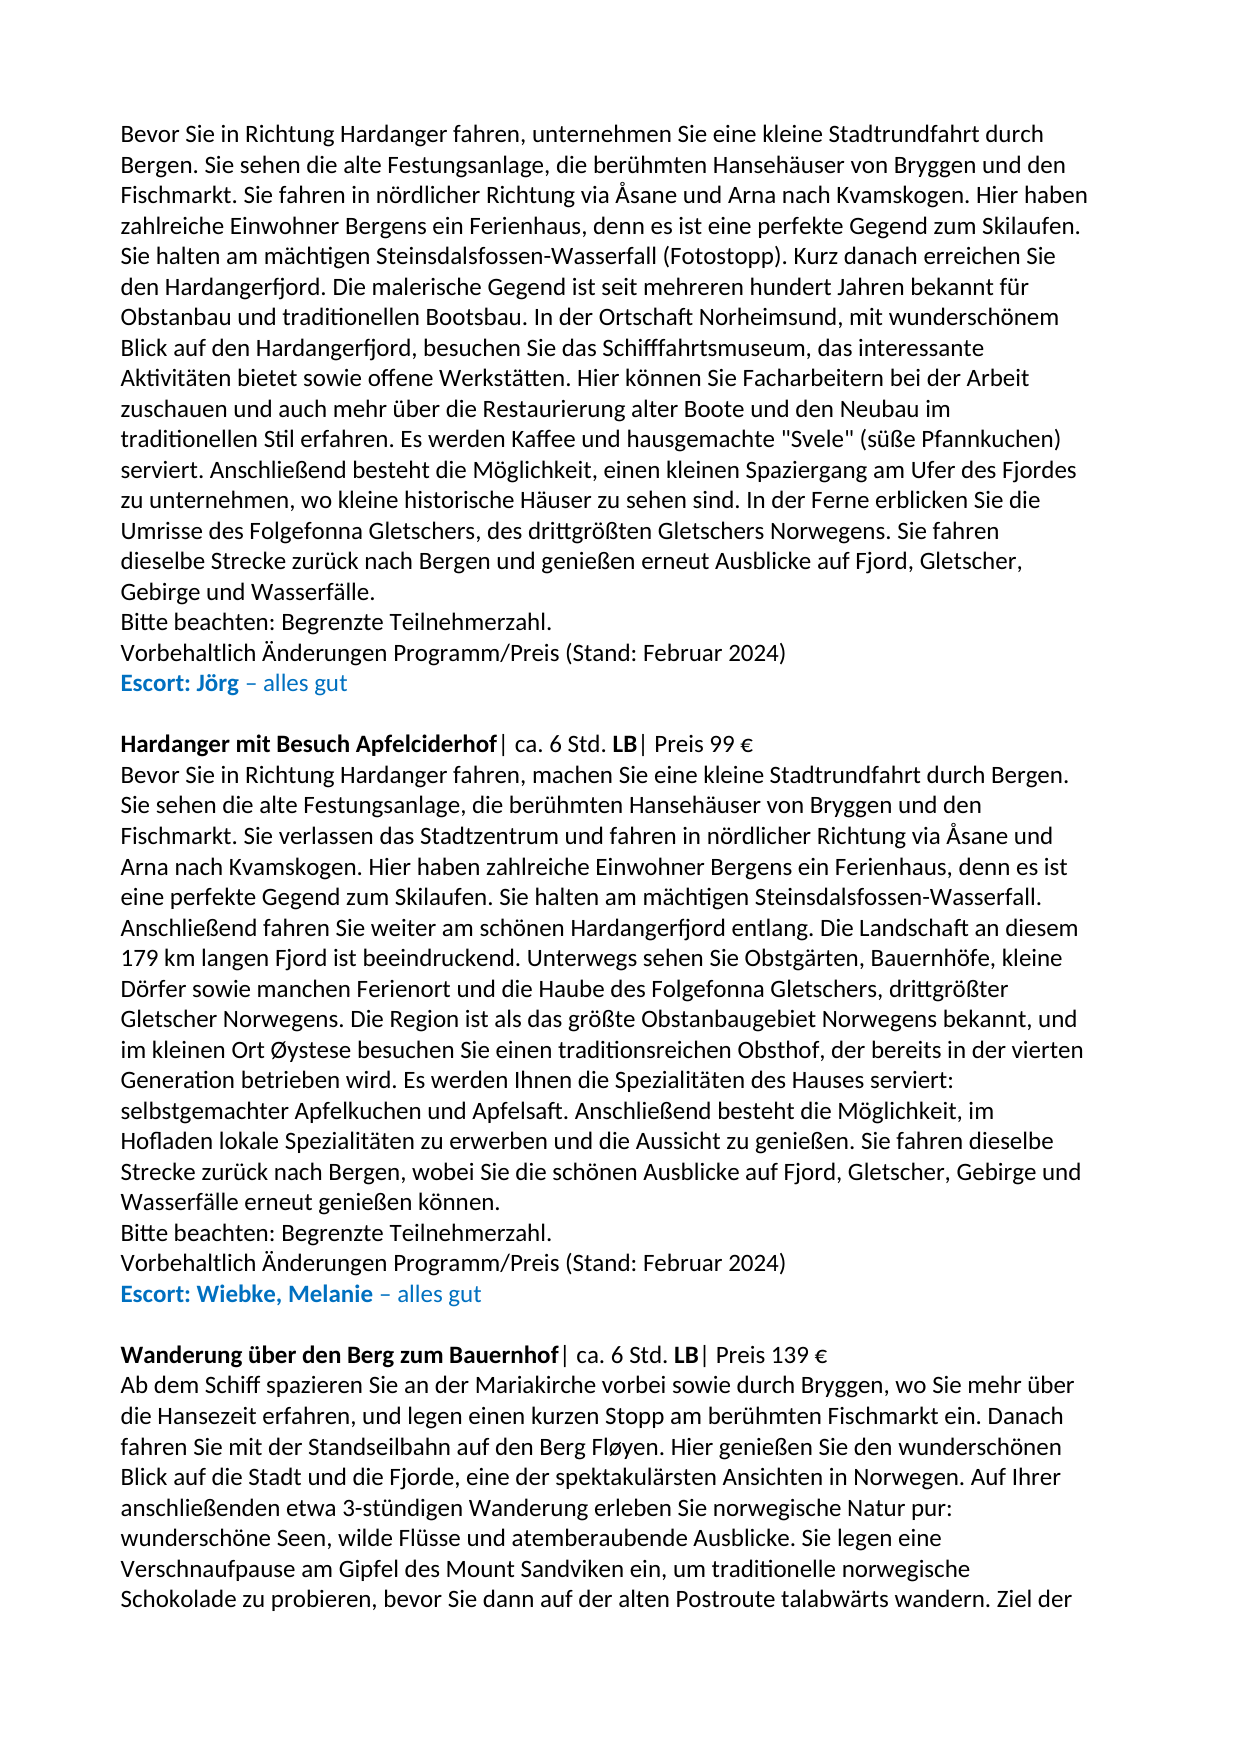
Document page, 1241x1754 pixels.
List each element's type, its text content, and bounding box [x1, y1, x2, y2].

text Escort: Jörg – alles gut [120, 668, 1090, 698]
text Bitte beachten: Begrenzte Teilnehmerzahl. [120, 607, 1090, 637]
text Vorbehaltlich Änderungen Programm/Preis (Stand: Februar 2024) [120, 1247, 1090, 1278]
text Bevor Sie in Richtung Hardanger fahren, unternehmen Sie eine kleine Stadtrundfahrt durch Bergen. Sie sehen die alte Festungsanlage, die berühmten Hansehäuser von Bryggen und den Fischmarkt. Sie fahren in nördlicher Richtung via Åsane und Arna nach Kvamskogen. Hier haben zahlreiche Einwohner Bergens ein Ferienhaus, denn es ist eine perfekte Gegend zum Skilaufen. Sie halten am mächtigen Steinsdalsfossen-Wasserfall (Fotostopp). Kurz danach erreichen Sie den Hardangerfjord. Die malerische Gegend ist seit mehreren hundert Jahren bekannt für Obstanbau und traditionellen Bootsbau. In der Ortschaft Norheimsund, mit wunderschönem Blick auf den Hardangerfjord, besuchen Sie das Schifffahrtsmuseum, das interessante Aktivitäten bietet sowie offene Werkstätten. Hier können Sie Facharbeitern bei der Arbeit zuschauen und auch mehr über die Restaurierung alter Boote und den Neubau im traditionellen Stil erfahren. Es werden Kaffee und hausgemachte "Svele" (süße Pfannkuchen) serviert. Anschließend besteht die Möglichkeit, einen kleinen Spaziergang am Ufer des Fjordes zu unternehmen, wo kleine historische Häuser zu sehen sind. In der Ferne erblicken Sie die Umrisse des Folgefonna Gletschers, des drittgrößten Gletschers Norwegens. Sie fahren dieselbe Strecke zurück nach Bergen und genießen erneut Ausblicke auf Fjord, Gletscher, Gebirge und Wasserfälle. [120, 118, 1090, 607]
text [120, 1369, 1090, 1614]
text Bevor Sie in Richtung Hardanger fahren, machen Sie eine kleine Stadtrundfahrt durch Bergen. Sie sehen die alte Festungsanlage, die berühmten Hansehäuser von Bryggen und den Fischmarkt. Sie verlassen das Stadtzentrum und fahren in nördlicher Richtung via Åsane und Arna nach Kvamskogen. Hier haben zahlreiche Einwohner Bergens ein Ferienhaus, denn es ist eine perfekte Gegend zum Skilaufen. Sie halten am mächtigen Steinsdalsfossen-Wasserfall. Anschließend fahren Sie weiter am schönen Hardangerfjord entlang. Die Landschaft an diesem 179 km langen Fjord ist beeindruckend. Unterwegs sehen Sie Obstgärten, Bauernhöfe, kleine Dörfer sowie manchen Ferienort und die Haube des Folgefonna Gletschers, drittgrößter Gletscher Norwegens. Die Region ist als das größte Obstanbaugebiet Norwegens bekannt, und im kleinen Ort Øystese besuchen Sie einen traditionsreichen Obsthof, der bereits in der vierten Generation betrieben wird. Es werden Ihnen die Spezialitäten des Hauses serviert: selbstgemachter Apfelkuchen und Apfelsaft. Anschließend besteht die Möglichkeit, im Hofladen lokale Spezialitäten zu erwerben und die Aussicht zu genießen. Sie fahren dieselbe Strecke zurück nach Bergen, wobei Sie die schönen Ausblicke auf Fjord, Gletscher, Gebirge und Wasserfälle erneut genießen können. [120, 759, 1090, 1217]
text Wanderung über den Berg zum Bauernhof| ca. 6 Std. LB| Preis 139 € [120, 1339, 1090, 1369]
text Hardanger mit Besuch Apfelciderhof| ca. 6 Std. LB| Preis 99 € [120, 729, 1090, 759]
text Vorbehaltlich Änderungen Programm/Preis (Stand: Februar 2024) [120, 637, 1090, 668]
text Bitte beachten: Begrenzte Teilnehmerzahl. [120, 1217, 1090, 1247]
text Escort: Wiebke, Melanie – alles gut [120, 1278, 1090, 1308]
